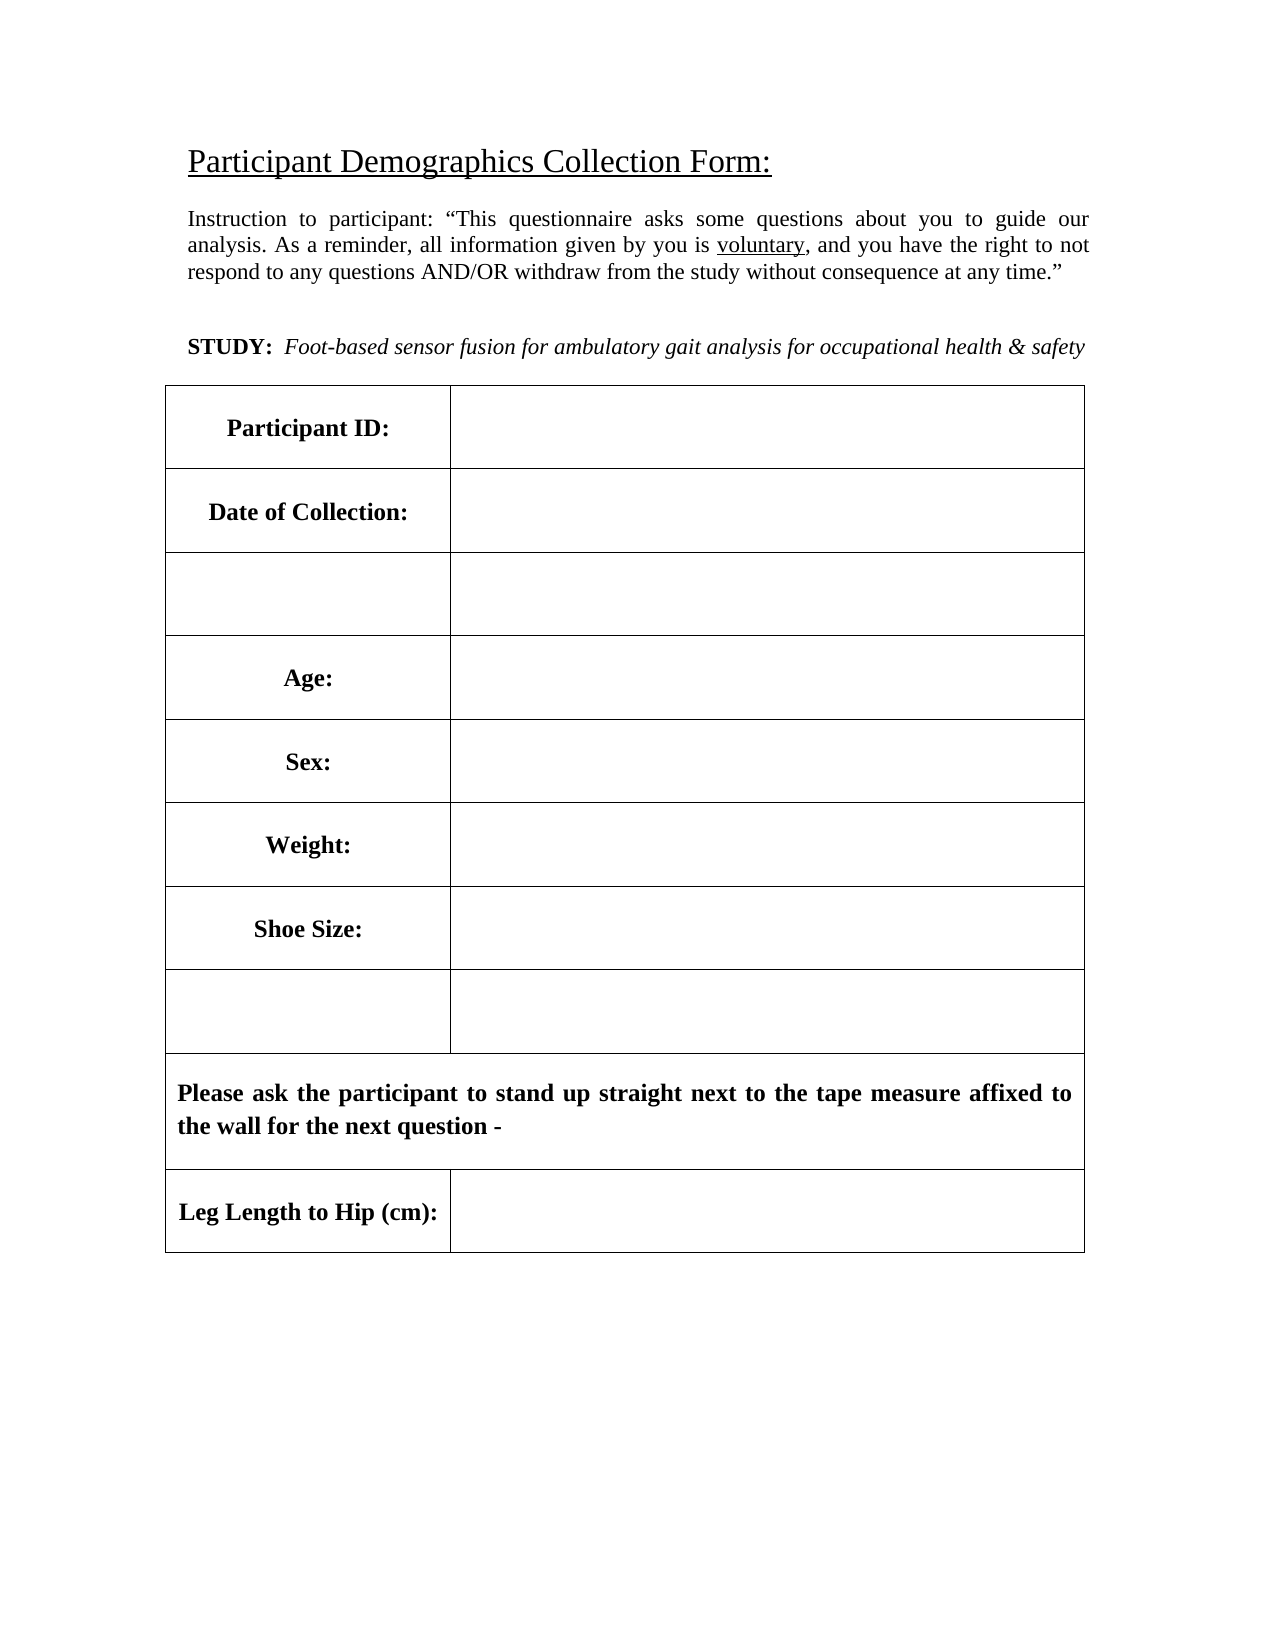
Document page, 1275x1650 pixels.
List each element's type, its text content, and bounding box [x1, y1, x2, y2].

table_cell Date of Collection: [166, 469, 450, 552]
table_cell [166, 970, 450, 1052]
table_cell [451, 553, 1084, 635]
table_cell [451, 636, 1084, 719]
table_cell Shoe Size: [166, 887, 450, 969]
table_cell [166, 553, 450, 635]
table_cell [451, 803, 1084, 886]
table_cell Age: [166, 636, 450, 719]
table_cell [451, 1170, 1084, 1252]
table_cell [451, 720, 1084, 802]
text Instruction to participant: “This questionnaire asks some questions about you to guide our analysis. As a reminder, all information given by you is voluntary, and you have the right to not respond to any questions AND/OR withdraw from the study without consequence at any time.” [187, 205, 1090, 284]
table_cell [451, 469, 1084, 552]
table_header Participant ID: [166, 386, 450, 468]
table_cell Sex: [166, 720, 450, 802]
table_cell Leg Length to Hip (cm): [166, 1170, 450, 1252]
table_header [451, 386, 1084, 468]
subtitle Participant Demographics Collection Form: [187, 142, 1096, 180]
table_cell [451, 887, 1084, 969]
table_cell [451, 970, 1084, 1052]
title STUDY: Foot-based sensor fusion for ambulatory gait analysis for occupational health & safety [187, 333, 1096, 360]
table_cell Please ask the participant to stand up straight next to the tape measure affixed to the wall for the next question - [166, 1054, 1084, 1169]
table_cell Weight: [166, 803, 450, 886]
